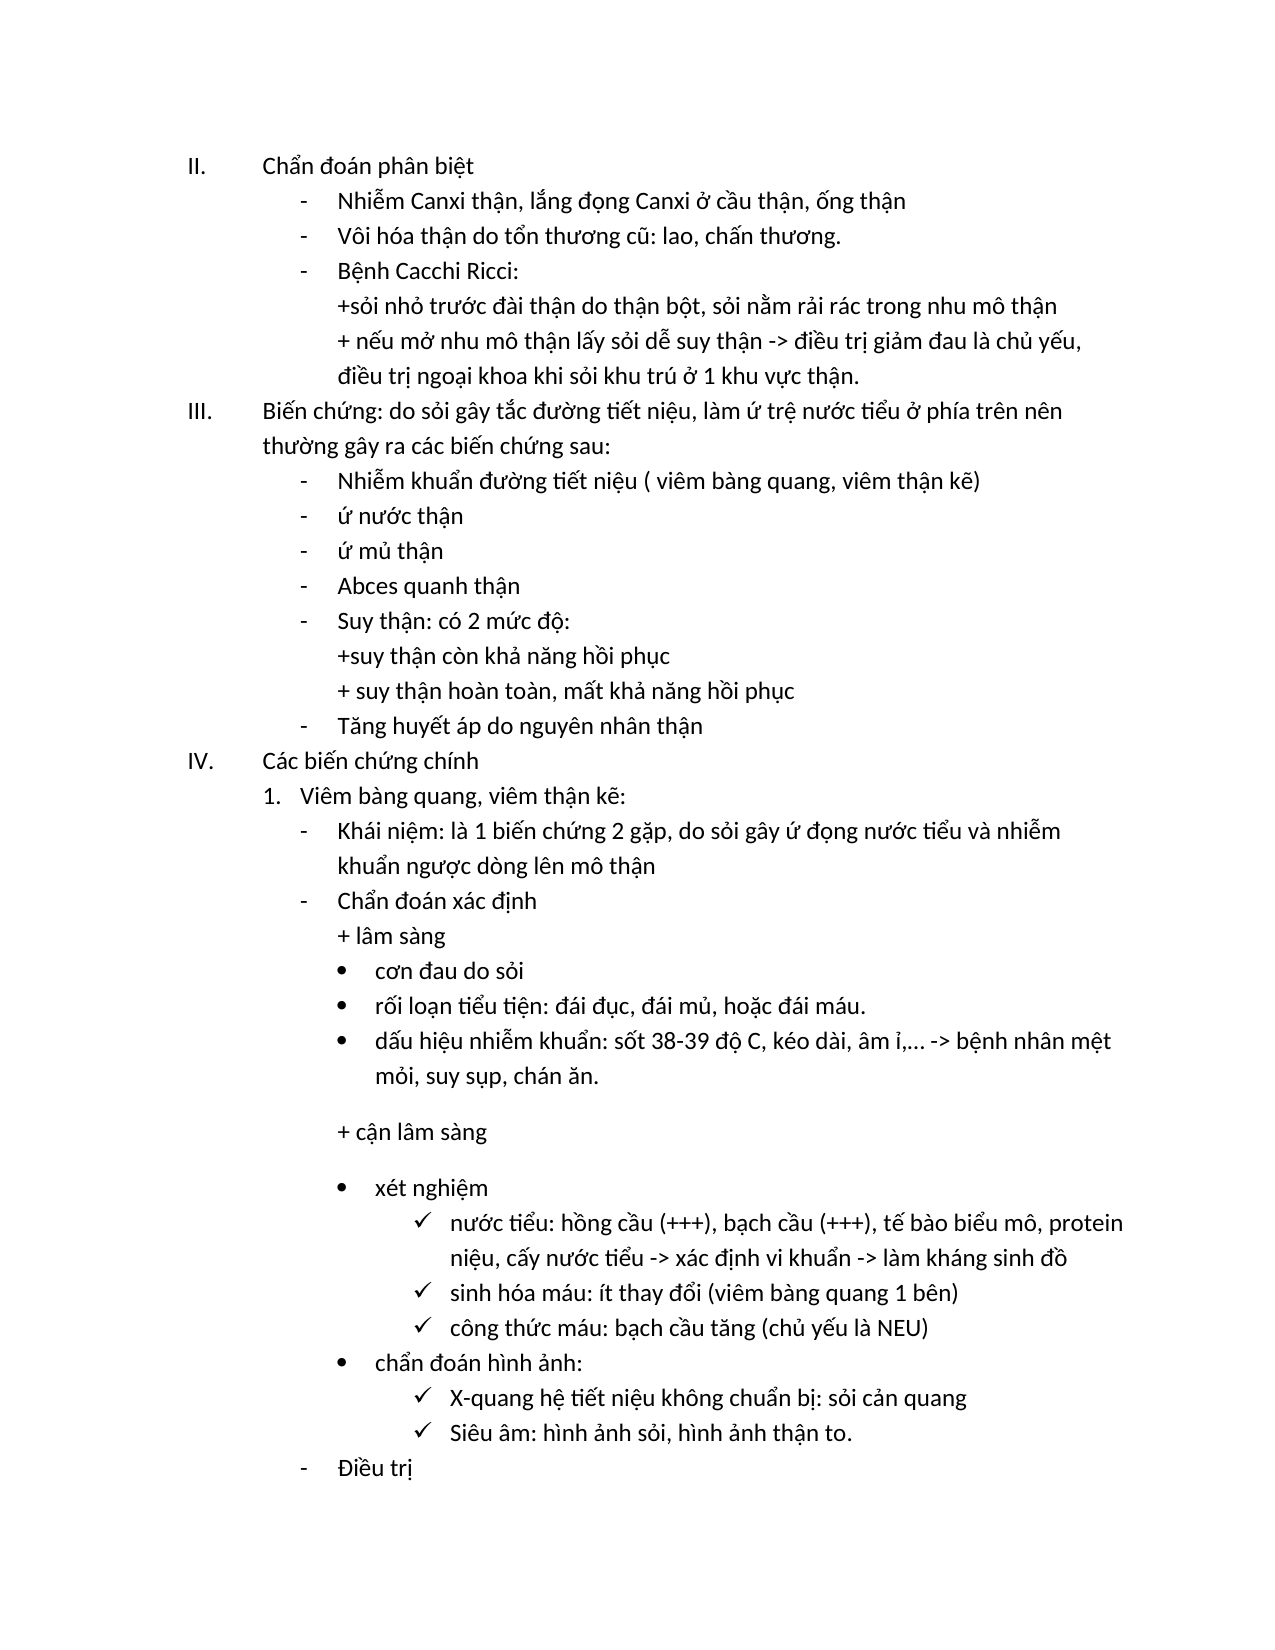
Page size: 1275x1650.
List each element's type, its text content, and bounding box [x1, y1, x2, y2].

list +sỏi nhỏ trước đài thận do thận bột, sỏi nằm rải rác trong nhu mô thận [337, 290, 1125, 321]
list Bệnh Cacchi Ricci: [300, 255, 1125, 286]
list X-quang hệ tiết niệu không chuẩn bị: sỏi cản quang [412, 1382, 1125, 1412]
list Biến chứng: do sỏi gây tắc đường tiết niệu, làm ứ trệ nước tiểu ở phía trên nên thường gây ra các biến chứng sau: [187, 395, 1125, 461]
text + cận lâm sàng [337, 1116, 1125, 1146]
list Điều trị [300, 1452, 1125, 1482]
list cơn đau do sỏi [337, 955, 1125, 986]
list công thức máu: bạch cầu tăng (chủ yếu là NEU) [412, 1312, 1125, 1342]
list + lâm sàng [337, 920, 1125, 951]
list Suy thận: có 2 mức độ: [300, 605, 1125, 636]
list ứ nước thận [300, 500, 1125, 531]
list Viêm bàng quang, viêm thận kẽ: [262, 780, 1125, 811]
list Abces quanh thận [300, 570, 1125, 601]
list Siêu âm: hình ảnh sỏi, hình ảnh thận to. [412, 1417, 1125, 1447]
list sinh hóa máu: ít thay đổi (viêm bàng quang 1 bên) [412, 1277, 1125, 1307]
list rối loạn tiểu tiện: đái đục, đái mủ, hoặc đái máu. [337, 990, 1125, 1021]
list +suy thận còn khả năng hồi phục [337, 640, 1125, 671]
list xét nghiệm [337, 1172, 1125, 1202]
list Khái niệm: là 1 biến chứng 2 gặp, do sỏi gây ứ đọng nước tiểu và nhiễm khuẩn ngược dòng lên mô thận [300, 815, 1125, 881]
list + nếu mở nhu mô thận lấy sỏi dễ suy thận -> điều trị giảm đau là chủ yếu, điều trị ngoại khoa khi sỏi khu trú ở 1 khu vực thận. [337, 325, 1125, 391]
list dấu hiệu nhiễm khuẩn: sốt 38-39 độ C, kéo dài, âm ỉ,… -> bệnh nhân mệt mỏi, suy sụp, chán ăn. [337, 1025, 1125, 1091]
list ứ mủ thận [300, 535, 1125, 566]
list Nhiễm Canxi thận, lắng đọng Canxi ở cầu thận, ống thận [300, 185, 1125, 216]
list + suy thận hoàn toàn, mất khả năng hồi phục [337, 675, 1125, 706]
list nước tiểu: hồng cầu (+++), bạch cầu (+++), tế bào biểu mô, protein niệu, cấy nước tiểu -> xác định vi khuẩn -> làm kháng sinh đồ [412, 1207, 1125, 1272]
list Các biến chứng chính [187, 745, 1125, 776]
list Nhiễm khuẩn đường tiết niệu ( viêm bàng quang, viêm thận kẽ) [300, 465, 1125, 496]
list Vôi hóa thận do tổn thương cũ: lao, chấn thương. [300, 220, 1125, 251]
list Chẩn đoán xác định [300, 885, 1125, 916]
list Tăng huyết áp do nguyên nhân thận [300, 710, 1125, 741]
list Chẩn đoán phân biệt [187, 150, 1125, 181]
list chẩn đoán hình ảnh: [337, 1347, 1125, 1377]
